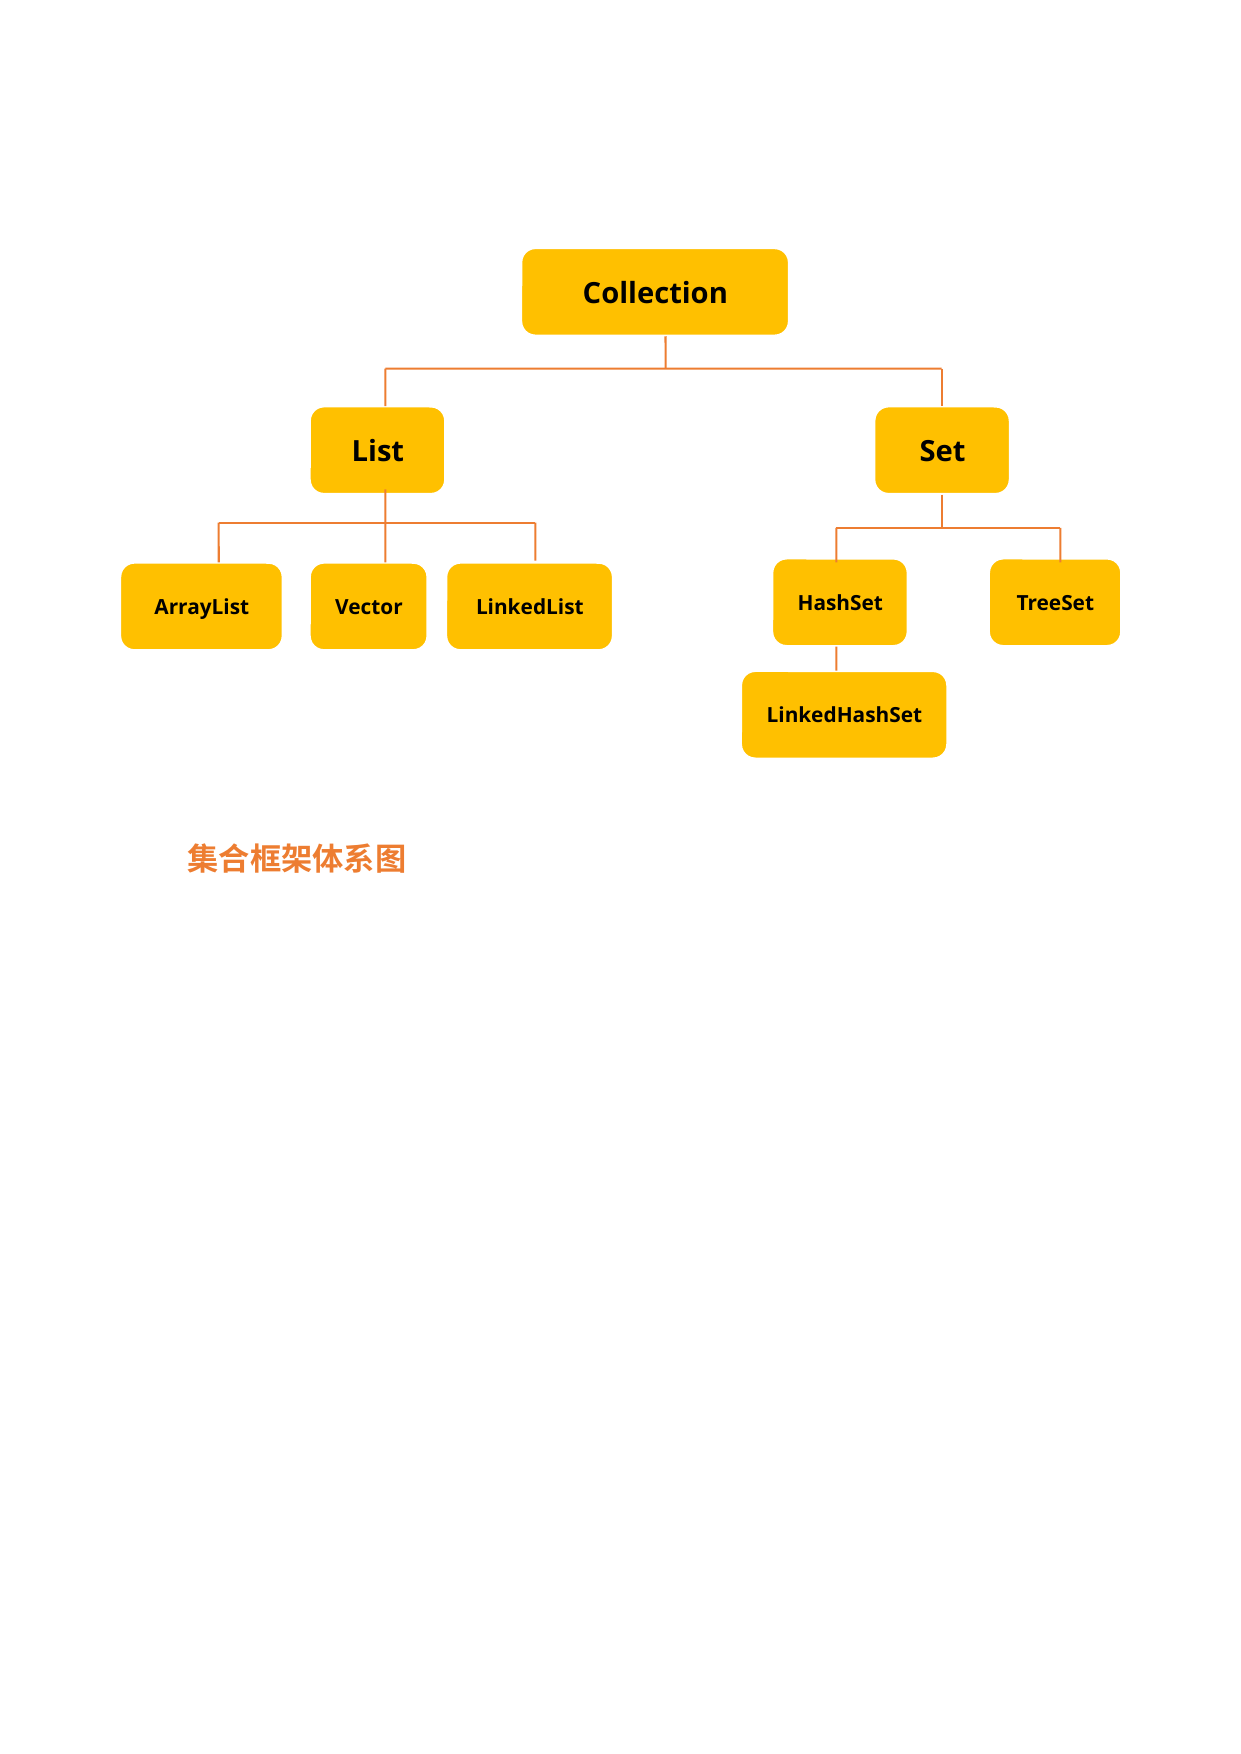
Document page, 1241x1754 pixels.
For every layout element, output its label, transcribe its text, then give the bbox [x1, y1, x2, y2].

text 集合框架体系图 [187, 370, 1053, 889]
text 集合框架体系图 [187, 187, 1053, 560]
